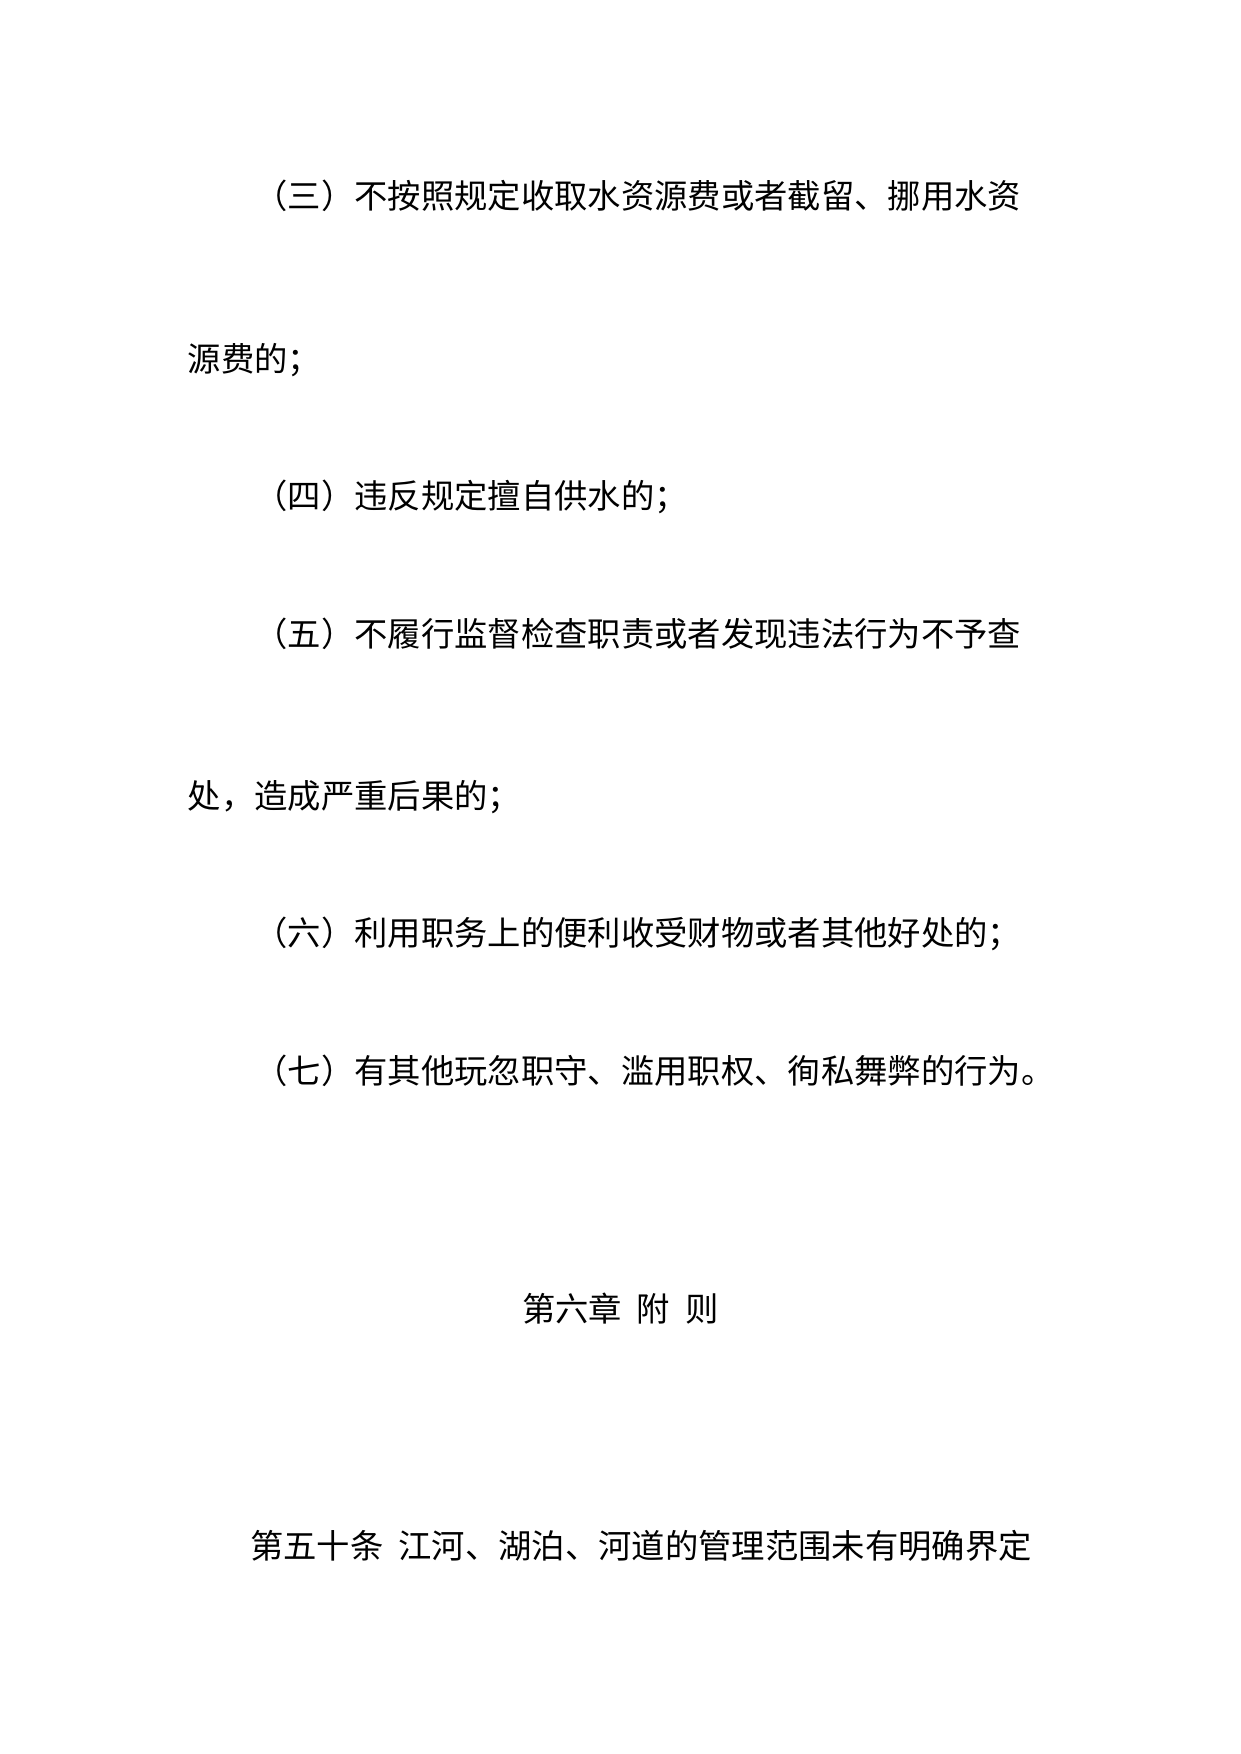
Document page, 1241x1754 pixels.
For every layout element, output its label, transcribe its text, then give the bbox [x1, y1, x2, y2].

text （七）有其他玩忽职守、滥用职权、徇私舞弊的行为。 [187, 1036, 1053, 1101]
text （三）不按照规定收取水资源费或者截留、挪用水资源费的； [187, 162, 1053, 389]
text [187, 1512, 1053, 1577]
text （六）利用职务上的便利收受财物或者其他好处的； [187, 899, 1053, 964]
text （四）违反规定擅自供水的； [187, 462, 1053, 527]
text 第六章 附 则 [187, 1274, 1053, 1339]
text （五）不履行监督检查职责或者发现违法行为不予查处，造成严重后果的； [187, 599, 1053, 827]
